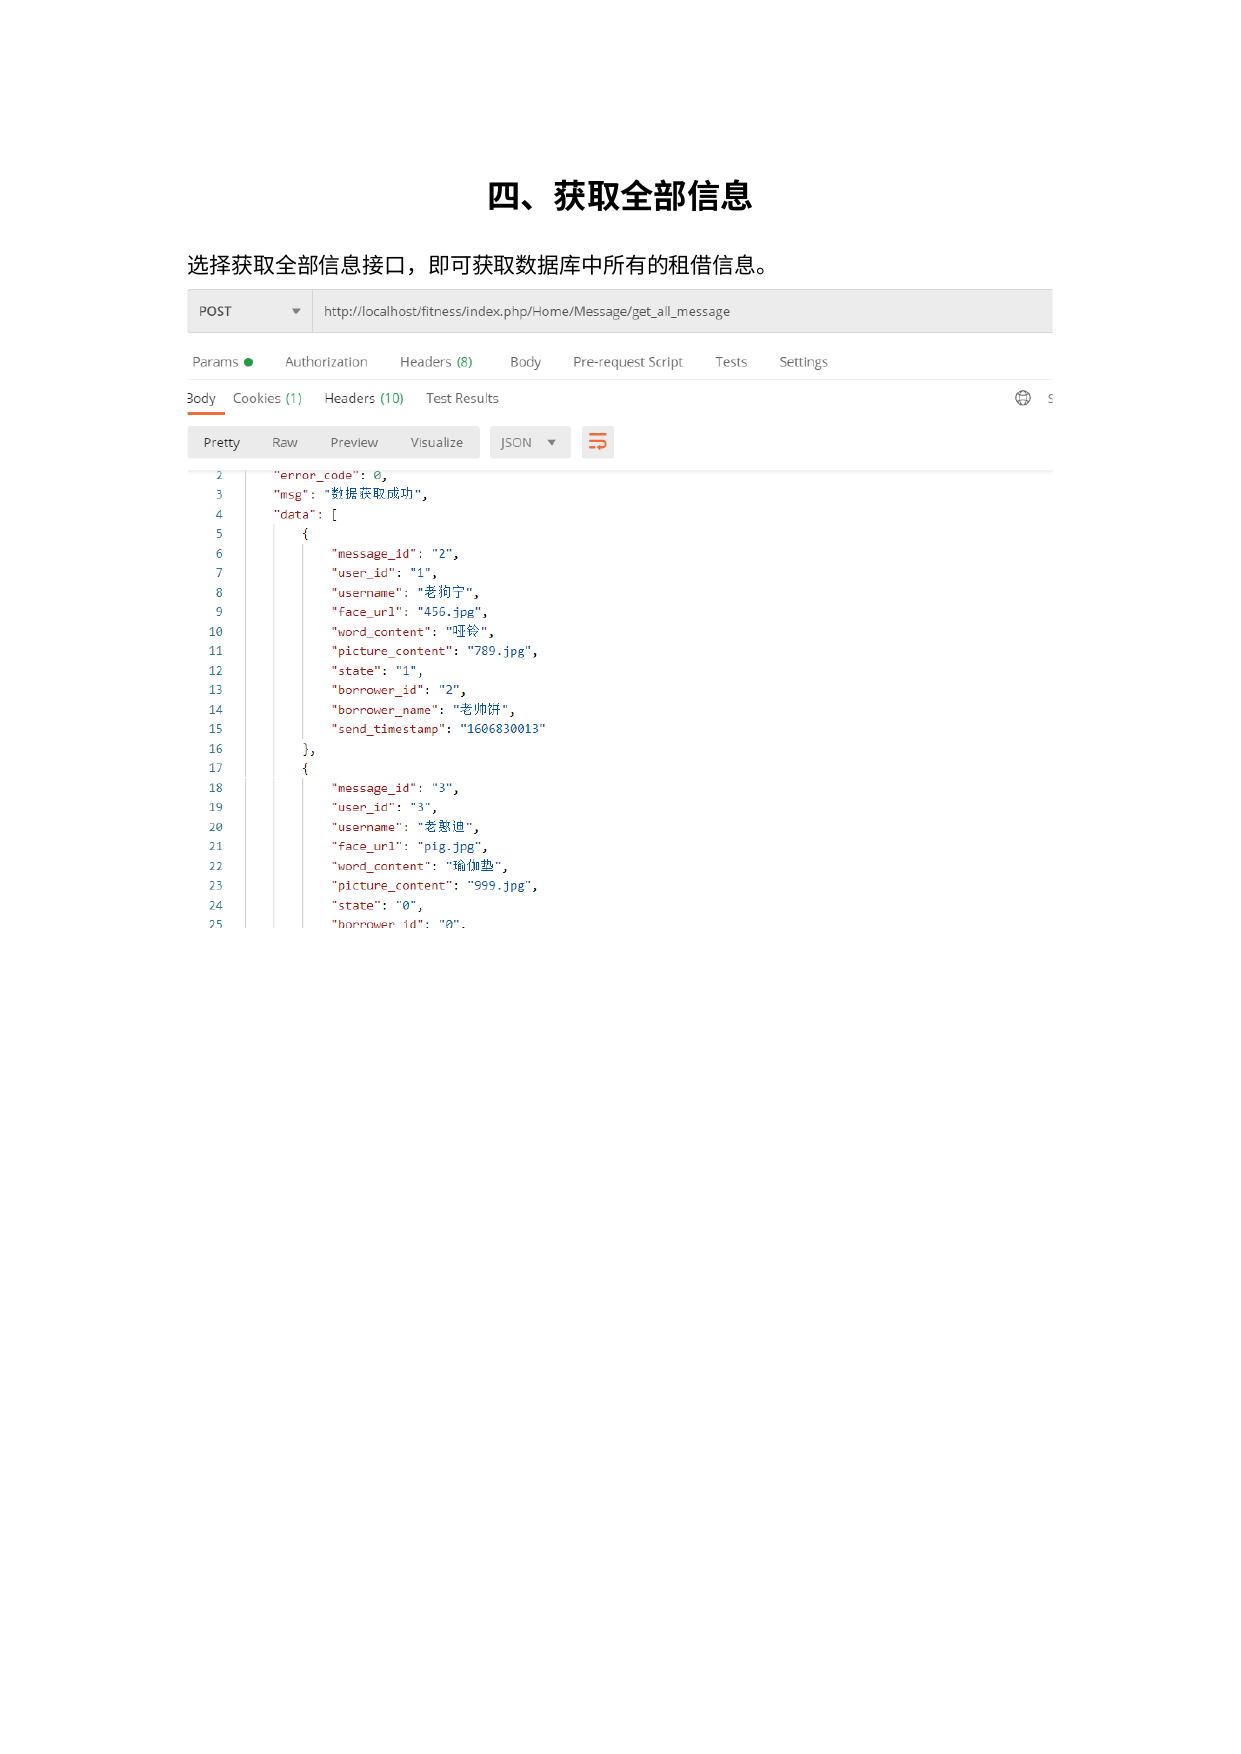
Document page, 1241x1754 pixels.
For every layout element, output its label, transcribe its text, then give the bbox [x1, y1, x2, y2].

subtitle 四、获取全部信息 [187, 162, 1053, 227]
text 选择获取全部信息接口，即可获取数据库中所有的租借信息。 [187, 248, 1053, 280]
picture [187, 280, 1053, 936]
